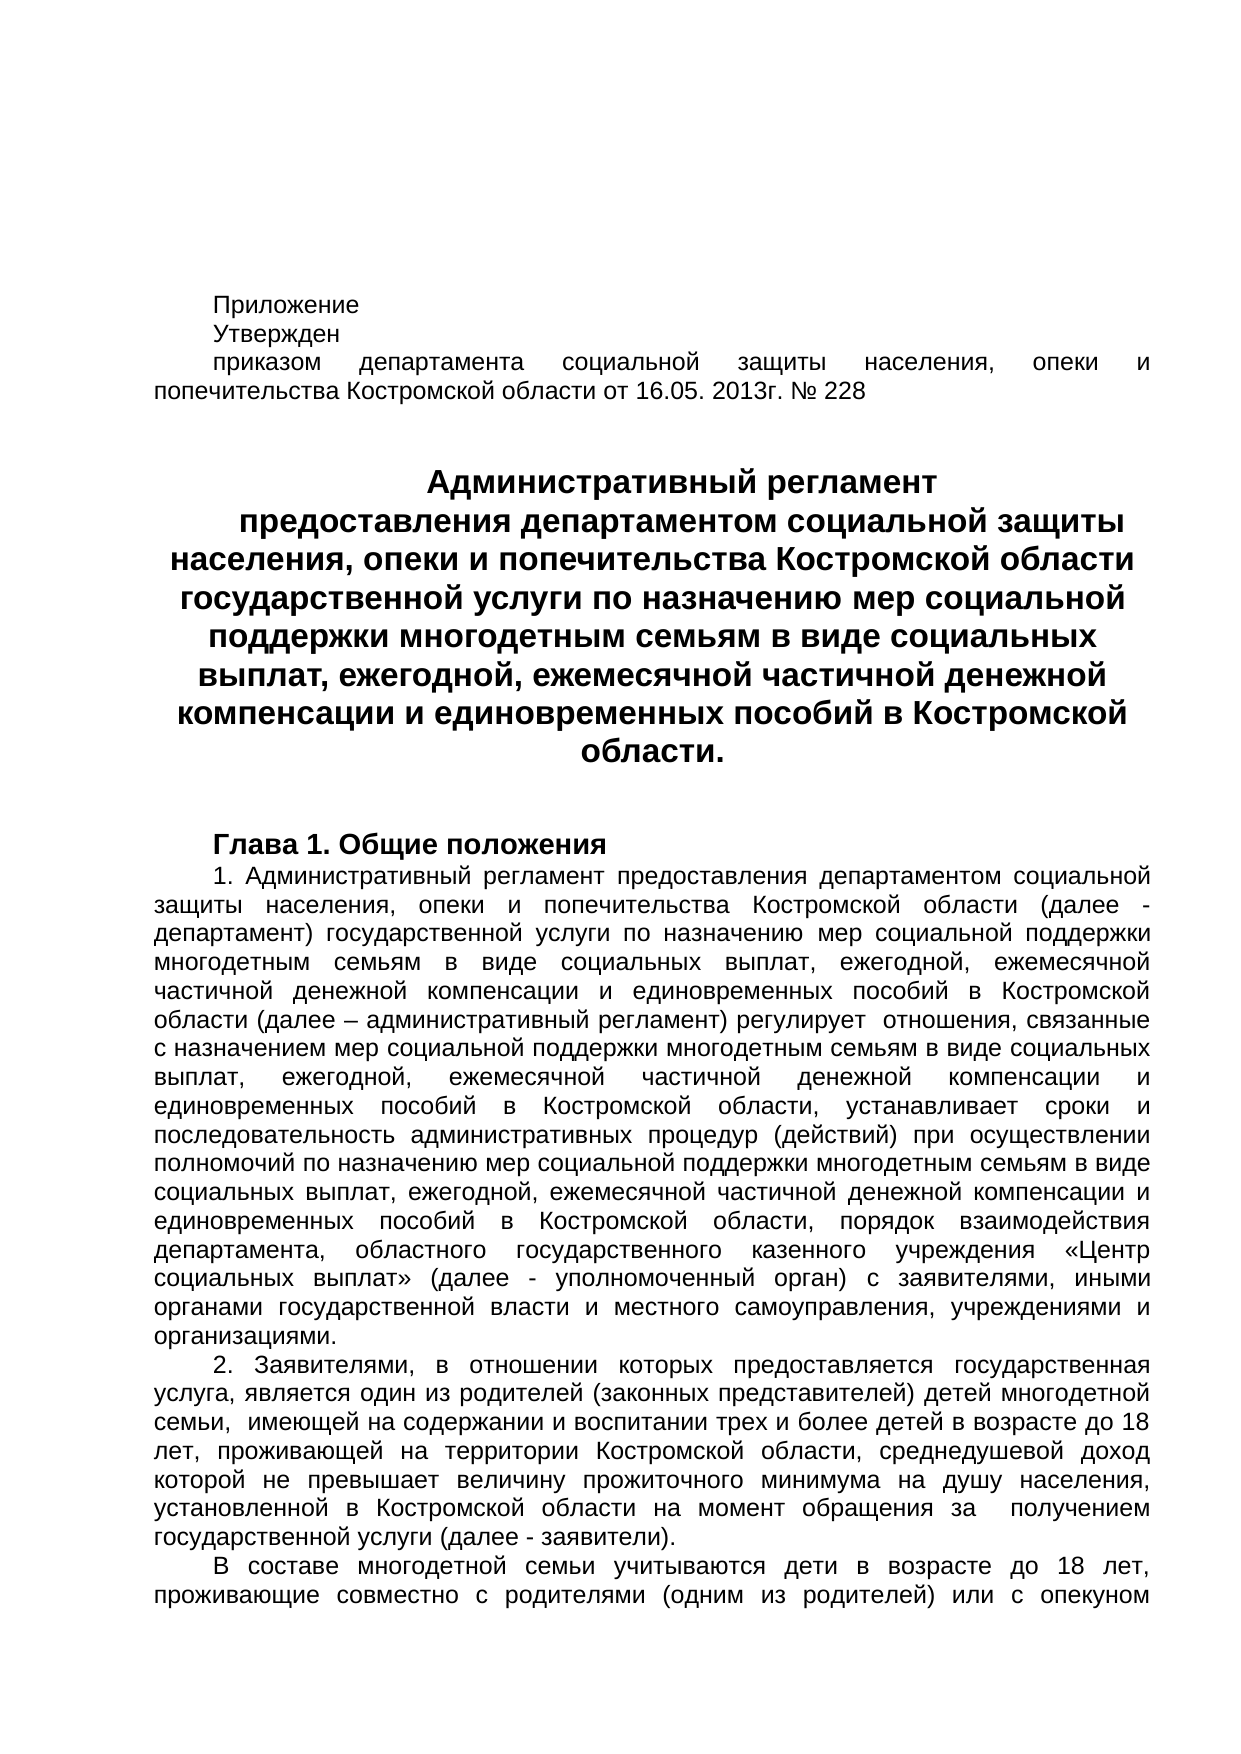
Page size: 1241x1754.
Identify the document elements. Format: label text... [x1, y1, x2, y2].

text Приложение [153, 290, 1152, 319]
text 1. Административный регламент предоставления департаментом социальной защиты населения, опеки и попечительства Костромской области (далее - департамент) государственной услуги по назначению мер социальной поддержки многодетным семьям в виде социальных выплат, ежегодной, ежемесячной частичной денежной компенсации и единовременных пособий в Костромской области (далее – административный регламент) регулирует отношения, связанные с назначением мер социальной поддержки многодетным семьям в виде социальных выплат, ежегодной, ежемесячной частичной денежной компенсации и единовременных пособий в Костромской области, устанавливает сроки и последовательность административных процедур (действий) при осуществлении полномочий по назначению мер социальной поддержки многодетным семьям в виде социальных выплат, ежегодной, ежемесячной частичной денежной компенсации и единовременных пособий в Костромской области, порядок взаимодействия департамента, областного государственного казенного учреждения «Центр социальных выплат» (далее - уполномоченный орган) с заявителями, иными органами государственной власти и местного самоуправления, учреждениями и организациями. [153, 861, 1152, 1350]
title предоставления департаментом социальной защиты населения, опеки и попечительства Костромской области государственной услуги по назначению мер социальной поддержки многодетным семьям в виде социальных выплат, ежегодной, ежемесячной частичной денежной компенсации и единовременных пособий в Костромской области. [153, 501, 1152, 770]
text приказом департамента социальной защиты населения, опеки и попечительства Костромской области от 16.05. 2013г. № 228 [153, 347, 1152, 405]
text Глава 1. Общие положения [153, 827, 1152, 861]
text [153, 1551, 1152, 1608]
text Утвержден [153, 319, 1152, 347]
text 2. Заявителями, в отношении которых предоставляется государственная услуга, является один из родителей (законных представителей) детей многодетной семьи, имеющей на содержании и воспитании трех и более детей в возрасте до 18 лет, проживающей на территории Костромской области, среднедушевой доход которой не превышает величину прожиточного минимума на душу населения, установленной в Костромской области на момент обращения за получением государственной услуги (далее - заявители). [153, 1350, 1152, 1551]
title Административный регламент [153, 462, 1152, 501]
